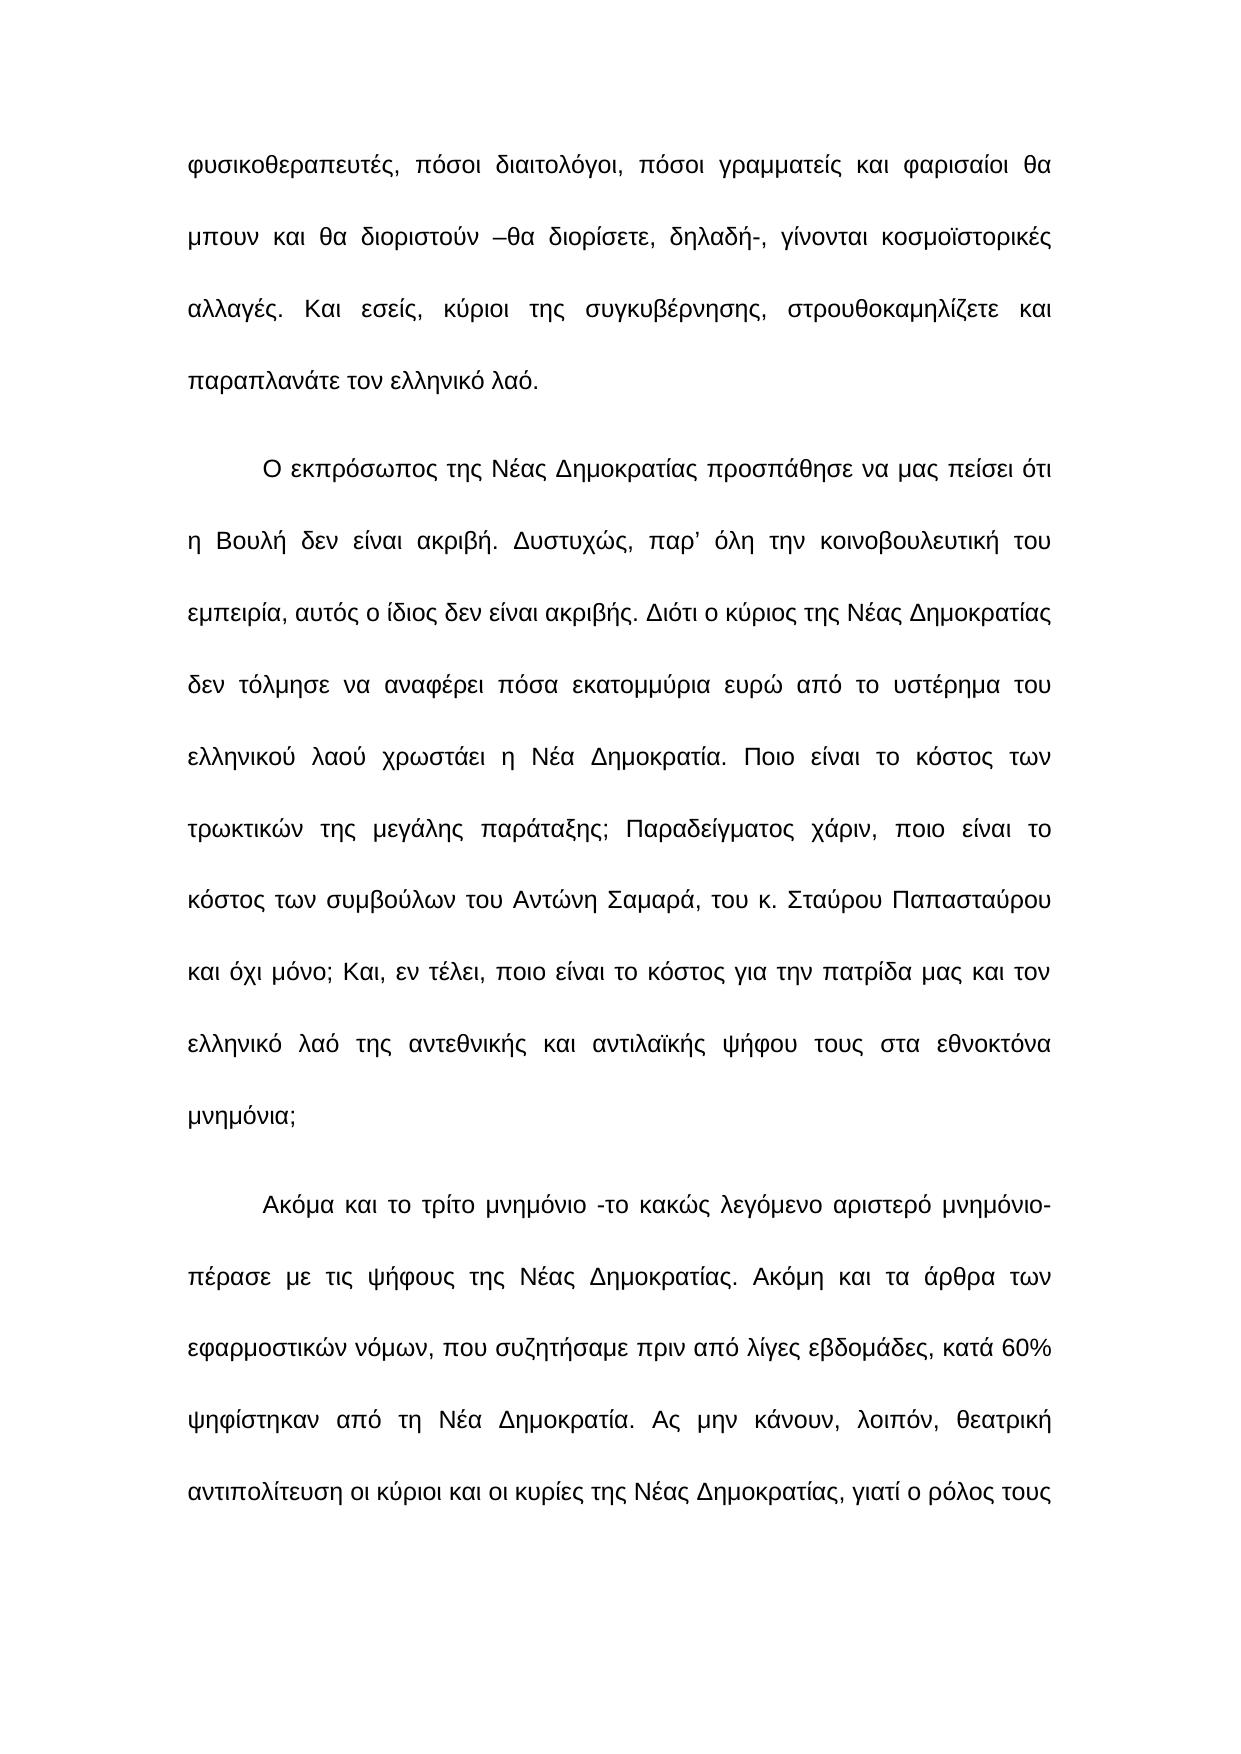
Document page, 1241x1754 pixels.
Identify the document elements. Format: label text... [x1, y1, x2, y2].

text Ο εκπρόσωπος της Νέας Δημοκρατίας προσπάθησε να μας πείσει ότι η Βουλή δεν είναι ακριβή. Δυστυχώς, παρ’ όλη την κοινοβουλευτική του εμπειρία, αυτός ο ίδιος δεν είναι ακριβής. Διότι ο κύριος της Νέας Δημοκρατίας δεν τόλμησε να αναφέρει πόσα εκατομμύρια ευρώ από το υστέρημα του ελληνικού λαού χρωστάει η Νέα Δημοκρατία. Ποιο είναι το κόστος των τρωκτικών της μεγάλης παράταξης; Παραδείγματος χάριν, ποιο είναι το κόστος των συμβούλων του Αντώνη Σαμαρά, του κ. Σταύρου Παπασταύρου και όχι μόνο; Και, εν τέλει, ποιο είναι το κόστος για την πατρίδα μας και τον ελληνικό λαό της αντεθνικής και αντιλαϊκής ψήφου τους στα εθνοκτόνα μνημόνια; [187, 454, 1053, 1130]
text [187, 1189, 1053, 1506]
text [187, 150, 1053, 394]
